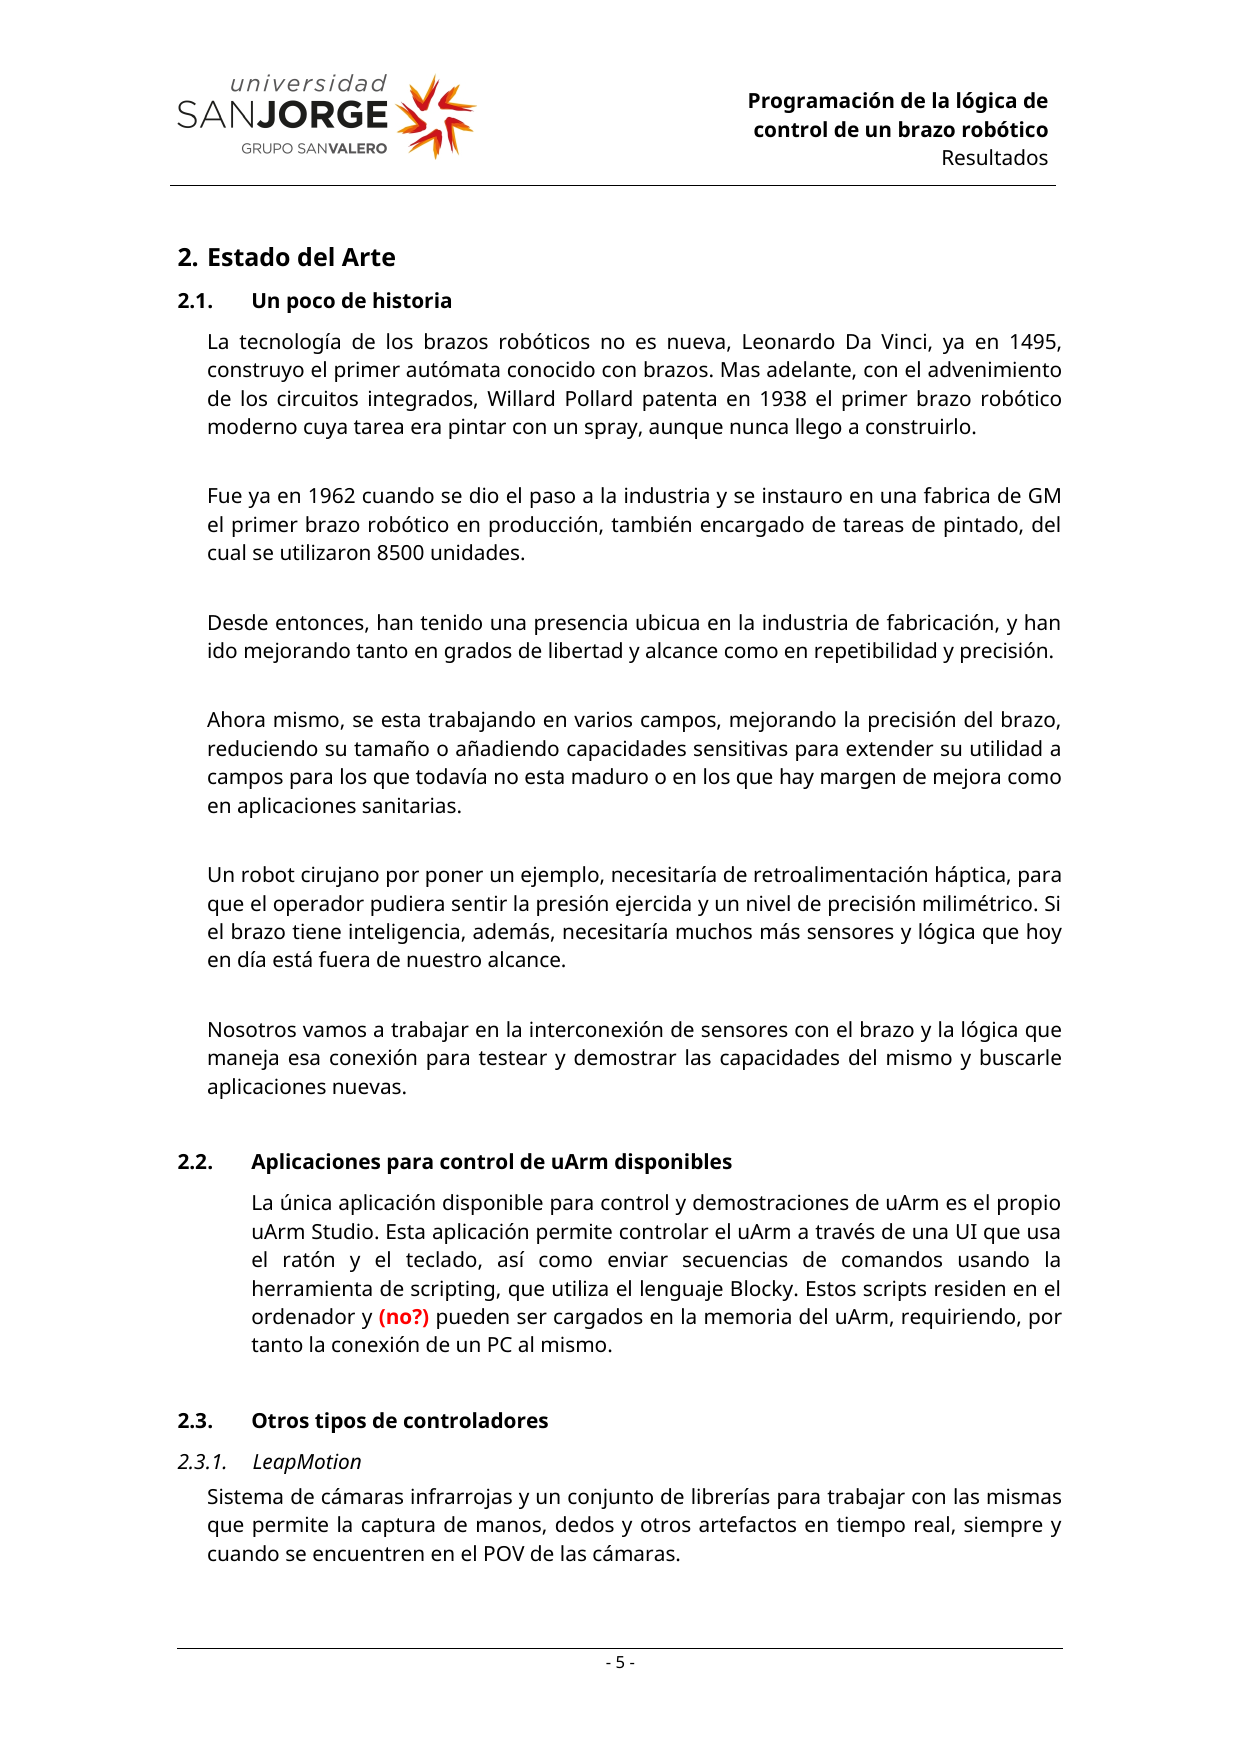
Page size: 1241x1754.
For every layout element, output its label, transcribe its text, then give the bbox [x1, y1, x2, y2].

text La única aplicación disponible para control y demostraciones de uArm es el propio uArm Studio. Esta aplicación permite controlar el uArm a través de una UI que usa el ratón y el teclado, así como enviar secuencias de comandos usando la herramienta de scripting, que utiliza el lenguaje Blocky. Estos scripts residen en el ordenador y (no?) pueden ser cargados en la memoria del uArm, requiriendo, por tanto la conexión de un PC al mismo. [251, 1188, 1063, 1359]
picture [177, 73, 478, 160]
text Ahora mismo, se esta trabajando en varios campos, mejorando la precisión del brazo, reduciendo su tamaño o añadiendo capacidades sensitivas para extender su utilidad a campos para los que todavía no esta maduro o en los que hay margen de mejora como en aplicaciones sanitarias. [207, 706, 1063, 819]
subtitle Estado del Arte [177, 239, 1063, 273]
text La tecnología de los brazos robóticos no es nueva, Leonardo Da Vinci, ya en 1495, construyo el primer autómata conocido con brazos. Mas adelante, con el advenimiento de los circuitos integrados, Willard Pollard patenta en 1938 el primer brazo robótico moderno cuya tarea era pintar con un spray, aunque nunca llego a construirlo. [207, 327, 1063, 441]
text Desde entonces, han tenido una presencia ubicua en la industria de fabricación, y han ido mejorando tanto en grados de libertad y alcance como en repetibilidad y precisión. [207, 608, 1063, 664]
subtitle LeapMotion [177, 1447, 1063, 1476]
text Sistema de cámaras infrarrojas y un conjunto de librerías para trabajar con las mismas que permite la captura de manos, dedos y otros artefactos en tiempo real, siempre y cuando se encuentren en el POV de las cámaras. [207, 1482, 1063, 1567]
subtitle Otros tipos de controladores [177, 1406, 1063, 1434]
text Fue ya en 1962 cuando se dio el paso a la industria y se instauro en una fabrica de GM el primer brazo robótico en producción, también encargado de tareas de pintado, del cual se utilizaron 8500 unidades. [207, 481, 1063, 567]
text Un robot cirujano por poner un ejemplo, necesitaría de retroalimentación háptica, para que el operador pudiera sentir la presión ejercida y un nivel de precisión milimétrico. Si el brazo tiene inteligencia, además, necesitaría muchos más sensores y lógica que hoy en día está fuera de nuestro alcance. [207, 860, 1063, 974]
subtitle Aplicaciones para control de uArm disponibles [177, 1147, 1063, 1176]
subtitle Un poco de historia [177, 286, 1063, 314]
text Nosotros vamos a trabajar en la interconexión de sensores con el brazo y la lógica que maneja esa conexión para testear y demostrar las capacidades del mismo y buscarle aplicaciones nuevas. [207, 1015, 1063, 1100]
